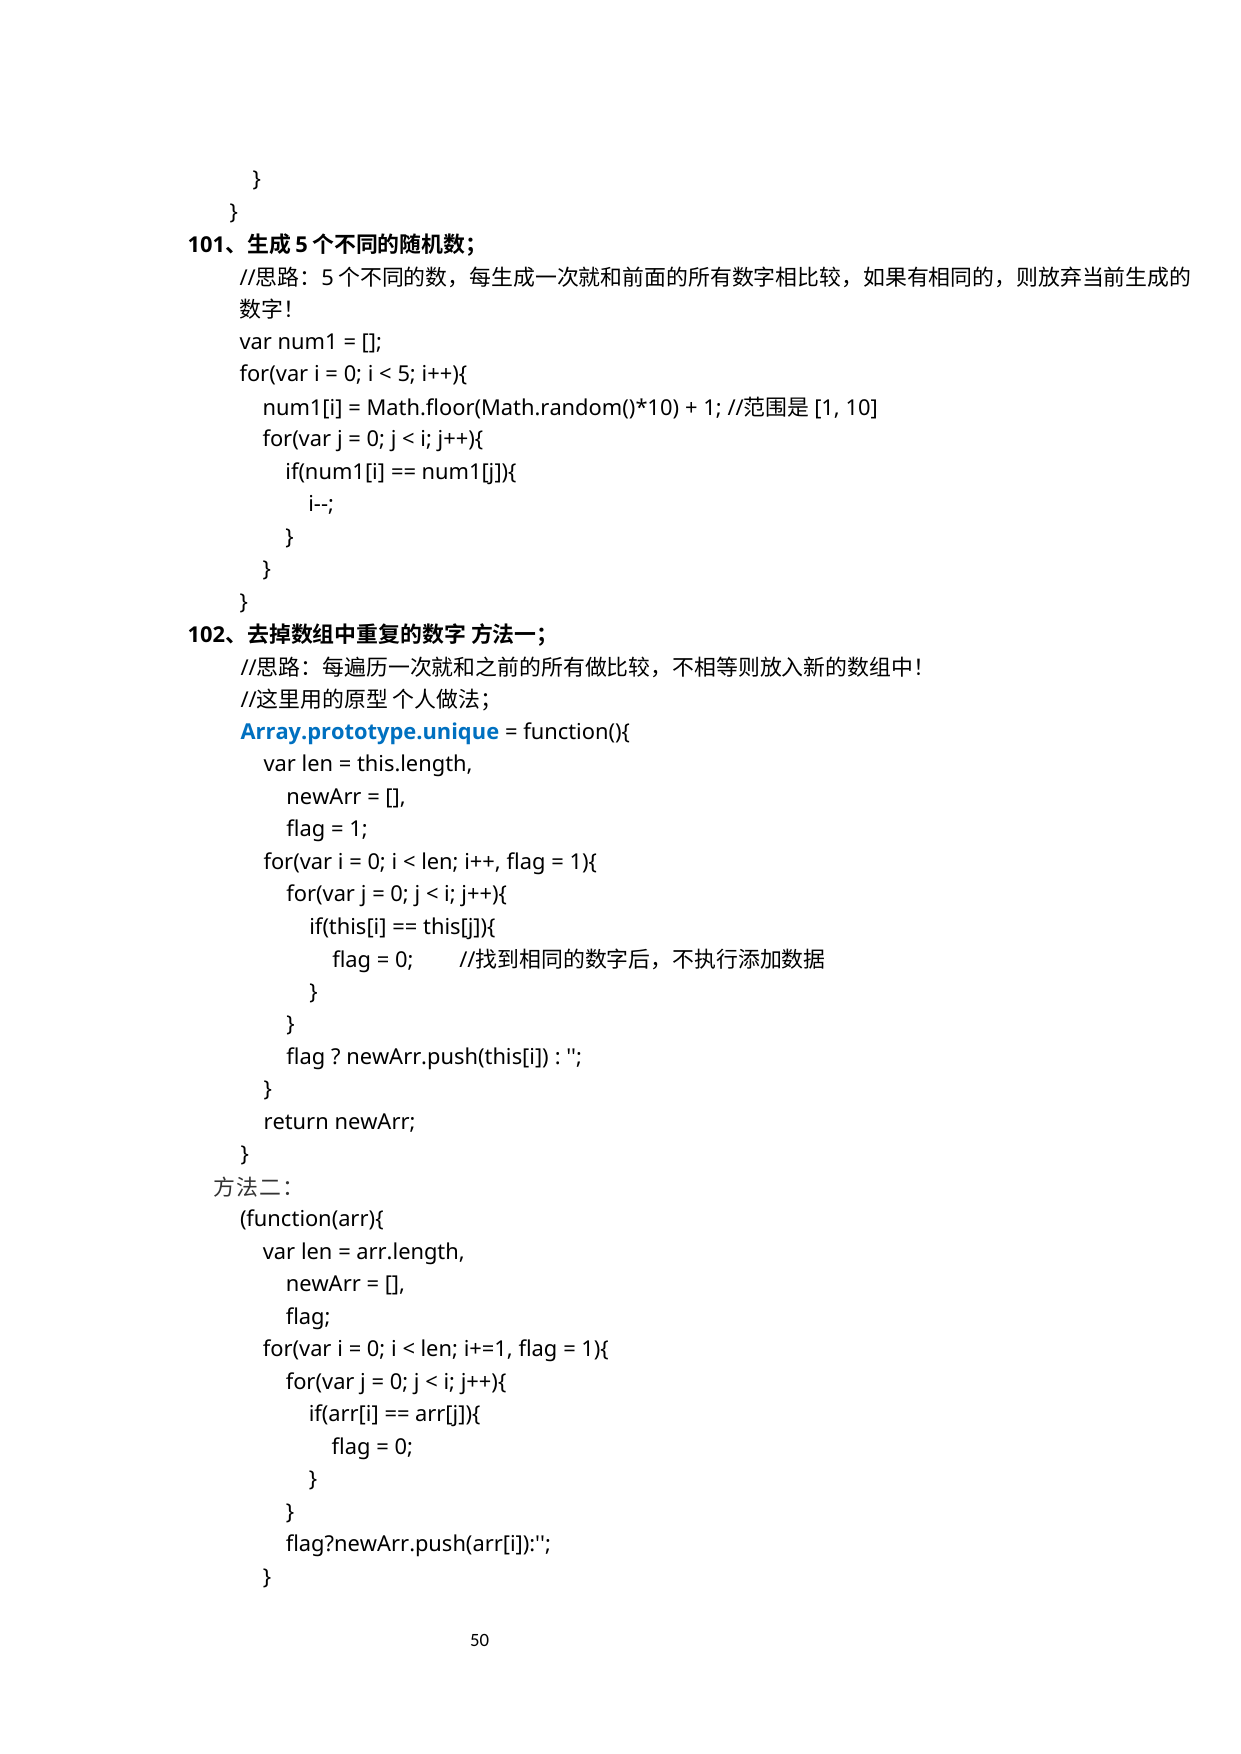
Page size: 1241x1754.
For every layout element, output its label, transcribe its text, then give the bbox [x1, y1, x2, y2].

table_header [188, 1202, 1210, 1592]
subtitle 101、生成5个不同的随机数； [187, 227, 1053, 259]
subtitle 102、去掉数组中重复的数字 方法一； [187, 617, 1053, 649]
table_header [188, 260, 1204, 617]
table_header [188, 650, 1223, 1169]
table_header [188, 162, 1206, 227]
text 方法二： [187, 1169, 1053, 1202]
